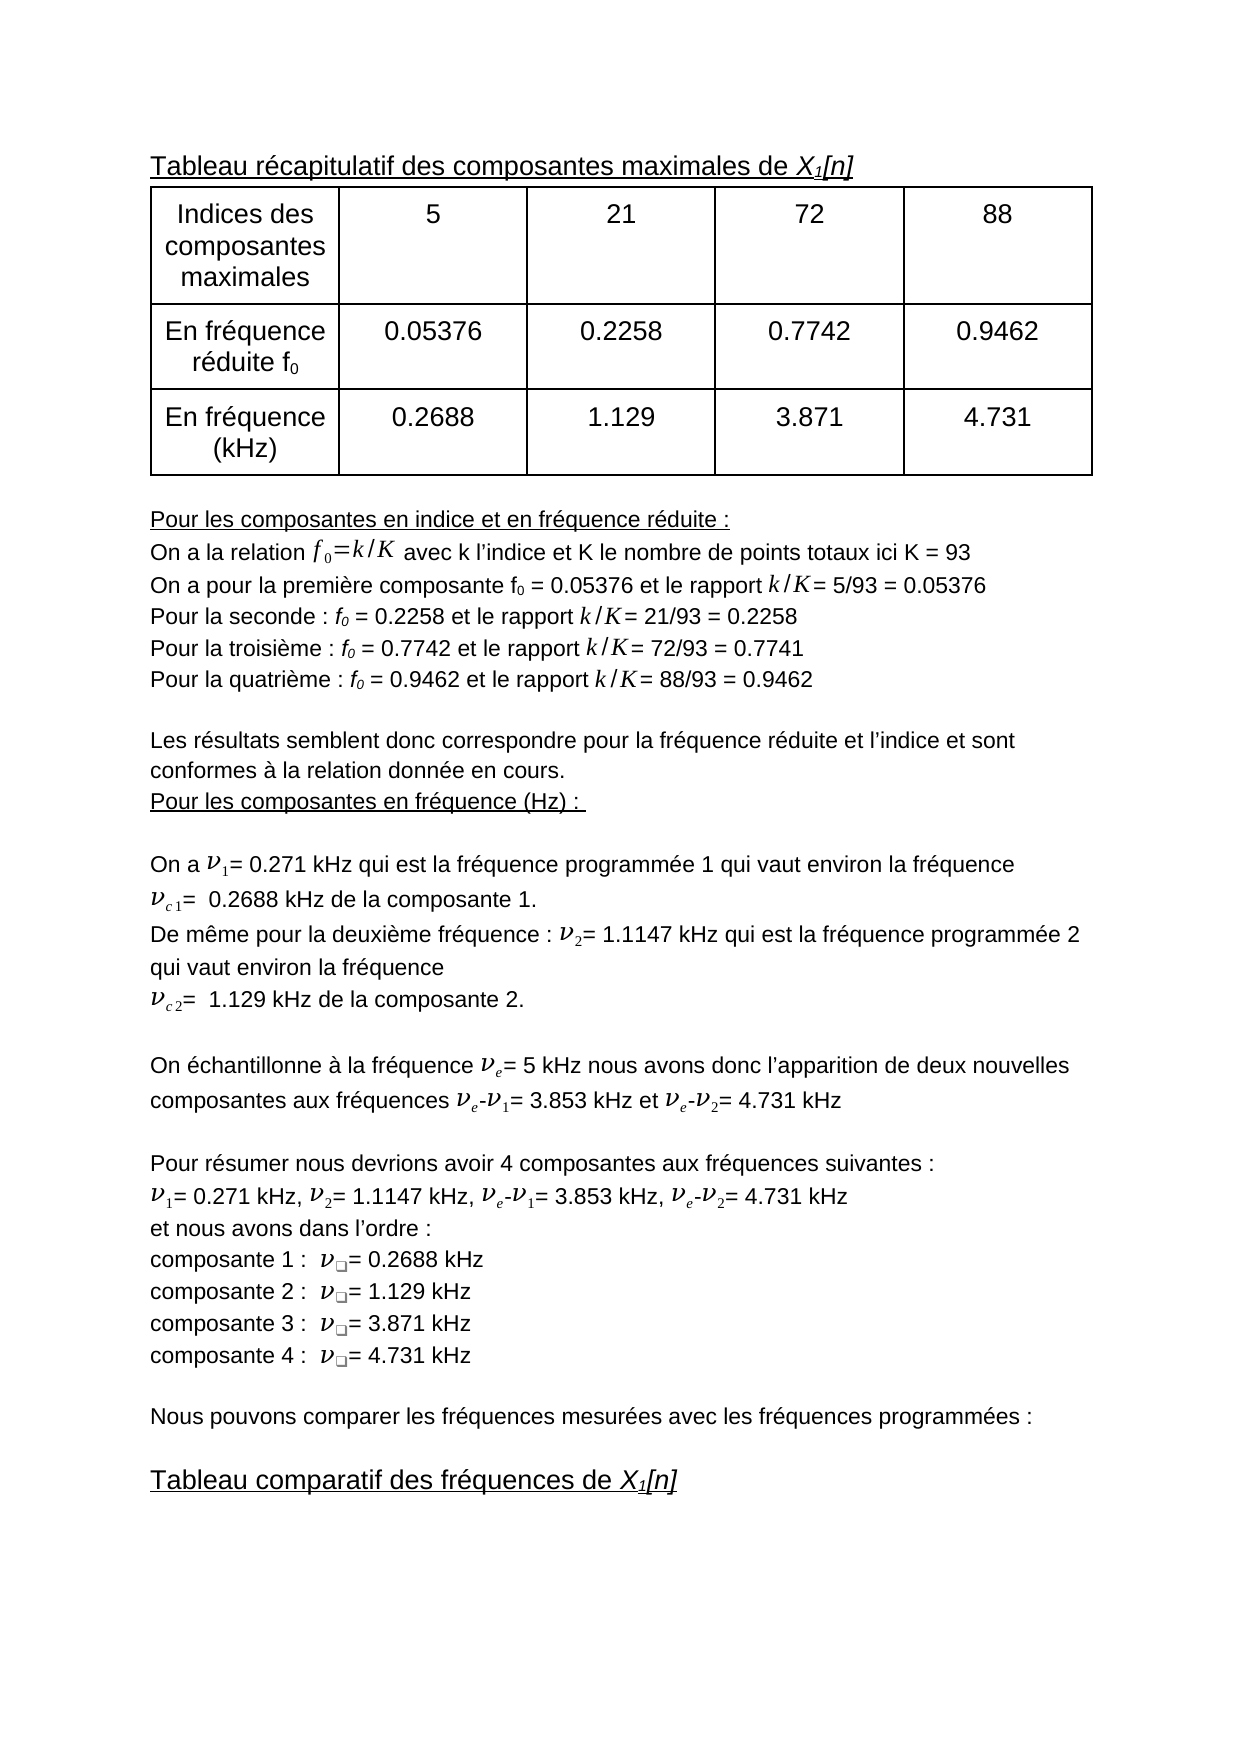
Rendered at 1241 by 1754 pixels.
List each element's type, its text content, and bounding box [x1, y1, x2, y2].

text Tableau récapitulatif des composantes maximales de X1[n] [150, 150, 1090, 181]
table_cell 1.129 [528, 390, 714, 473]
text Pour la quatrième : f0 = 0.9462 et le rapport = 88/93 = 0.9462 [150, 666, 1090, 693]
table_cell 0.7742 [716, 305, 903, 388]
table_cell 0.2258 [528, 305, 714, 388]
text Pour résumer nous devrions avoir 4 composantes aux fréquences suivantes : [150, 1150, 1090, 1176]
text = 0.271 kHz, = 1.1147 kHz, -= 3.853 kHz, -= 4.731 kHz [150, 1180, 1090, 1211]
text Nous pouvons comparer les fréquences mesurées avec les fréquences programmées : [150, 1403, 1090, 1429]
table_cell En fréquence réduite f0 [152, 305, 338, 388]
text Pour les composantes en indice et en fréquence réduite : [150, 506, 1090, 532]
text On a pour la première composante f0 = 0.05376 et le rapport = 5/93 = 0.05376 [150, 571, 1090, 599]
text Pour les composantes en fréquence (Hz) : [150, 788, 1090, 814]
text Pour la seconde : f0 = 0.2258 et le rapport = 21/93 = 0.2258 [150, 603, 1090, 630]
table_cell 0.05376 [340, 305, 526, 388]
text = 1.129 kHz de la composante 2. [150, 984, 1090, 1015]
table_cell En fréquence (kHz) [152, 390, 338, 473]
table_cell 0.2688 [340, 390, 526, 473]
text De même pour la deuxième fréquence : = 1.1147 kHz qui est la fréquence programmée 2 qui vaut environ la fréquence [150, 918, 1090, 980]
text composante 4 : = 4.731 kHz [150, 1341, 1090, 1369]
text = 0.2688 kHz de la composante 1. [150, 883, 1090, 914]
table_cell 4.731 [905, 390, 1091, 473]
table_header 72 [716, 188, 903, 303]
text composante 1 : = 0.2688 kHz [150, 1246, 1090, 1273]
text On échantillonne à la fréquence = 5 kHz nous avons donc l’apparition de deux nouvelles composantes aux fréquences -= 3.853 kHz et -= 4.731 kHz [150, 1049, 1090, 1116]
table_header 21 [528, 188, 714, 303]
text composante 3 : = 3.871 kHz [150, 1309, 1090, 1337]
text Pour la troisième : f0 = 0.7742 et le rapport = 72/93 = 0.7741 [150, 634, 1090, 662]
text On a la relation avec k l’indice et K le nombre de points totaux ici K = 93 [150, 536, 1090, 567]
text Tableau comparatif des fréquences de X1[n] [150, 1464, 1090, 1495]
text et nous avons dans l’ordre : [150, 1215, 1090, 1242]
table_cell 3.871 [716, 390, 903, 473]
text Les résultats semblent donc correspondre pour la fréquence réduite et l’indice et sont conformes à la relation donnée en cours. [150, 727, 1090, 784]
text On a = 0.271 kHz qui est la fréquence programmée 1 qui vaut environ la fréquence [150, 848, 1090, 879]
table_header 88 [905, 188, 1091, 303]
text composante 2 : = 1.129 kHz [150, 1277, 1090, 1305]
table_header 5 [340, 188, 526, 303]
table_header Indices des composantes maximales [152, 188, 338, 303]
table_cell 0.9462 [905, 305, 1091, 388]
